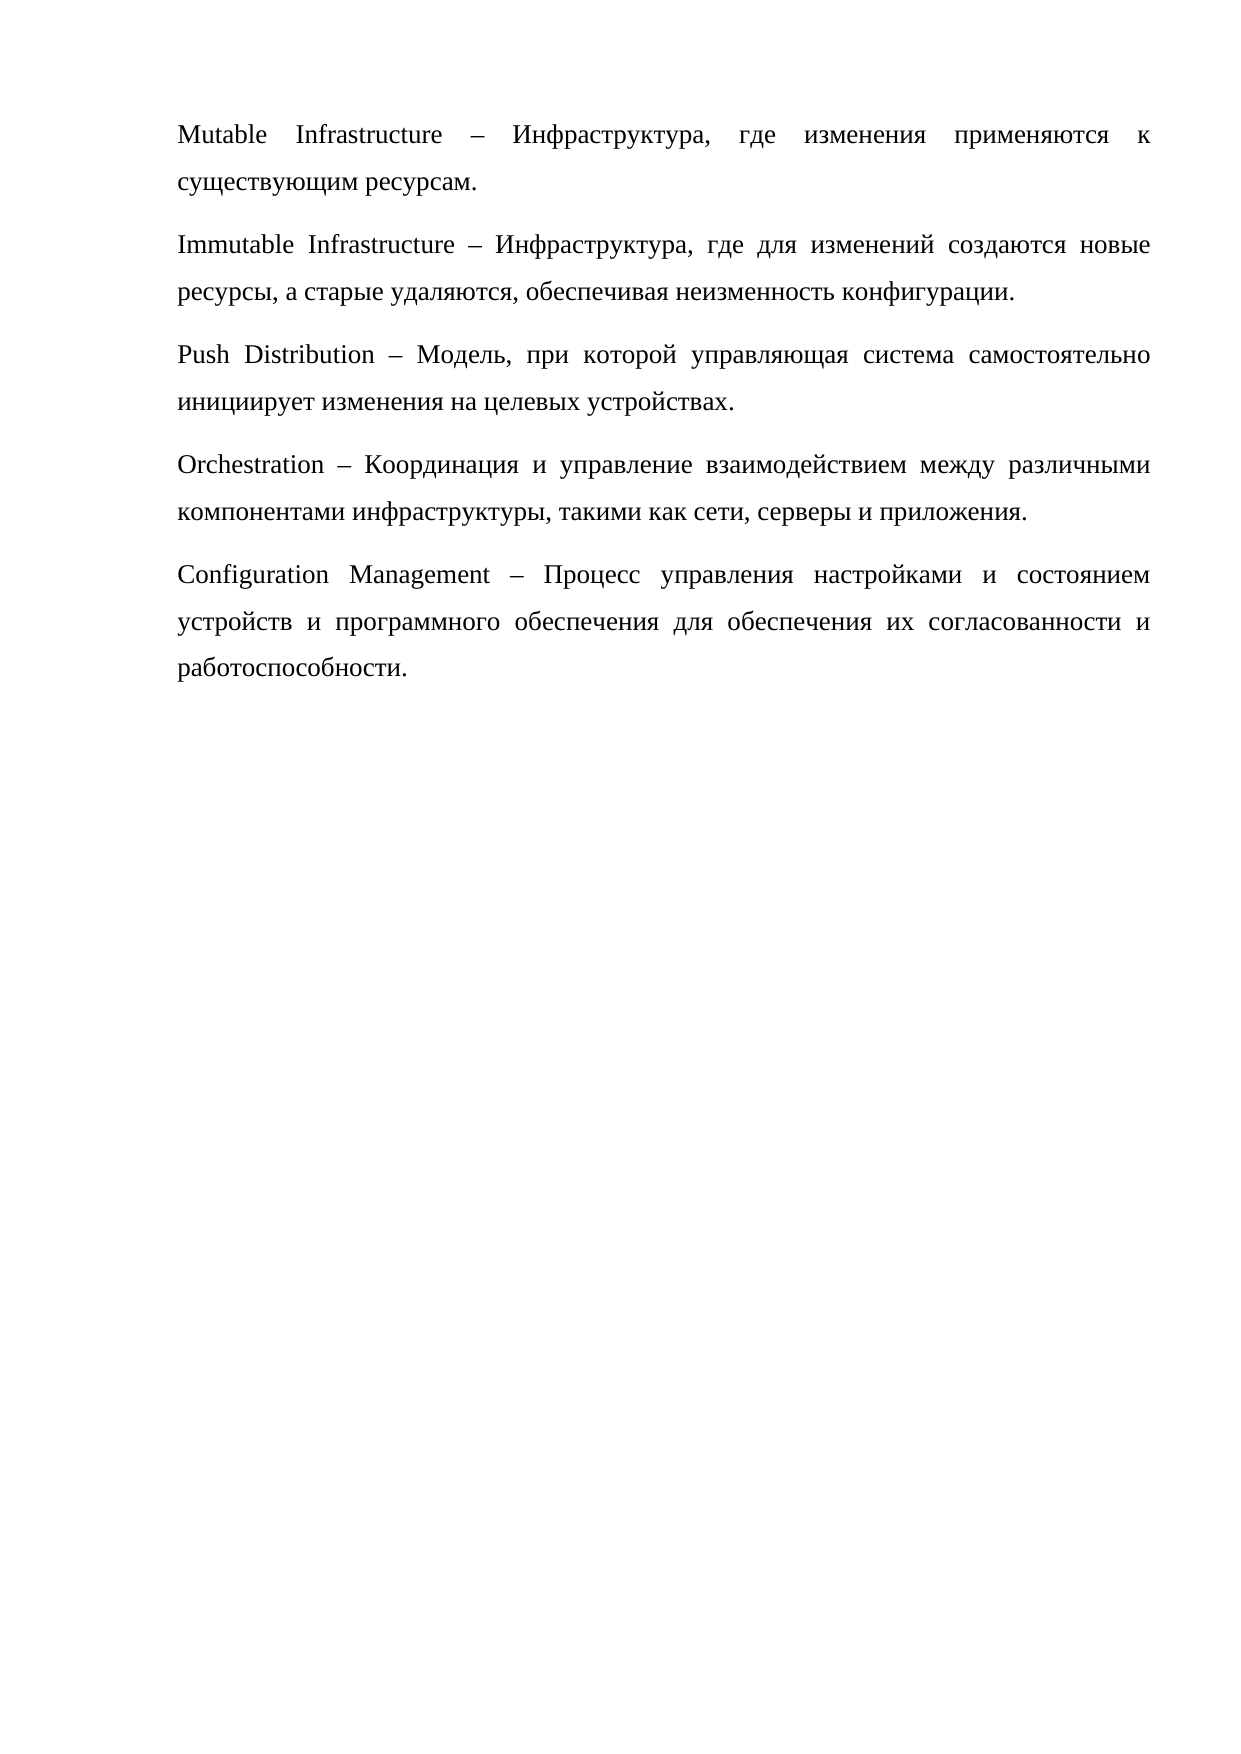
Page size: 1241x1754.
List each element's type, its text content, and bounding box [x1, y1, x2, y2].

text Push Distribution – Модель, при которой управляющая система самостоятельно инициирует изменения на целевых устройствах. [177, 338, 1152, 416]
text Mutable Infrastructure – Инфраструктура, где изменения применяются к существующим ресурсам. [177, 118, 1152, 196]
text Orchestration – Координация и управление взаимодействием между различными компонентами инфраструктуры, такими как сети, серверы и приложения. [177, 448, 1152, 526]
text Immutable Infrastructure – Инфраструктура, где для изменений создаются новые ресурсы, а старые удаляются, обеспечивая неизменность конфигурации. [177, 228, 1152, 306]
text Configuration Management – Процесс управления настройками и состоянием устройств и программного обеспечения для обеспечения их согласованности и работоспособности. [177, 558, 1152, 682]
